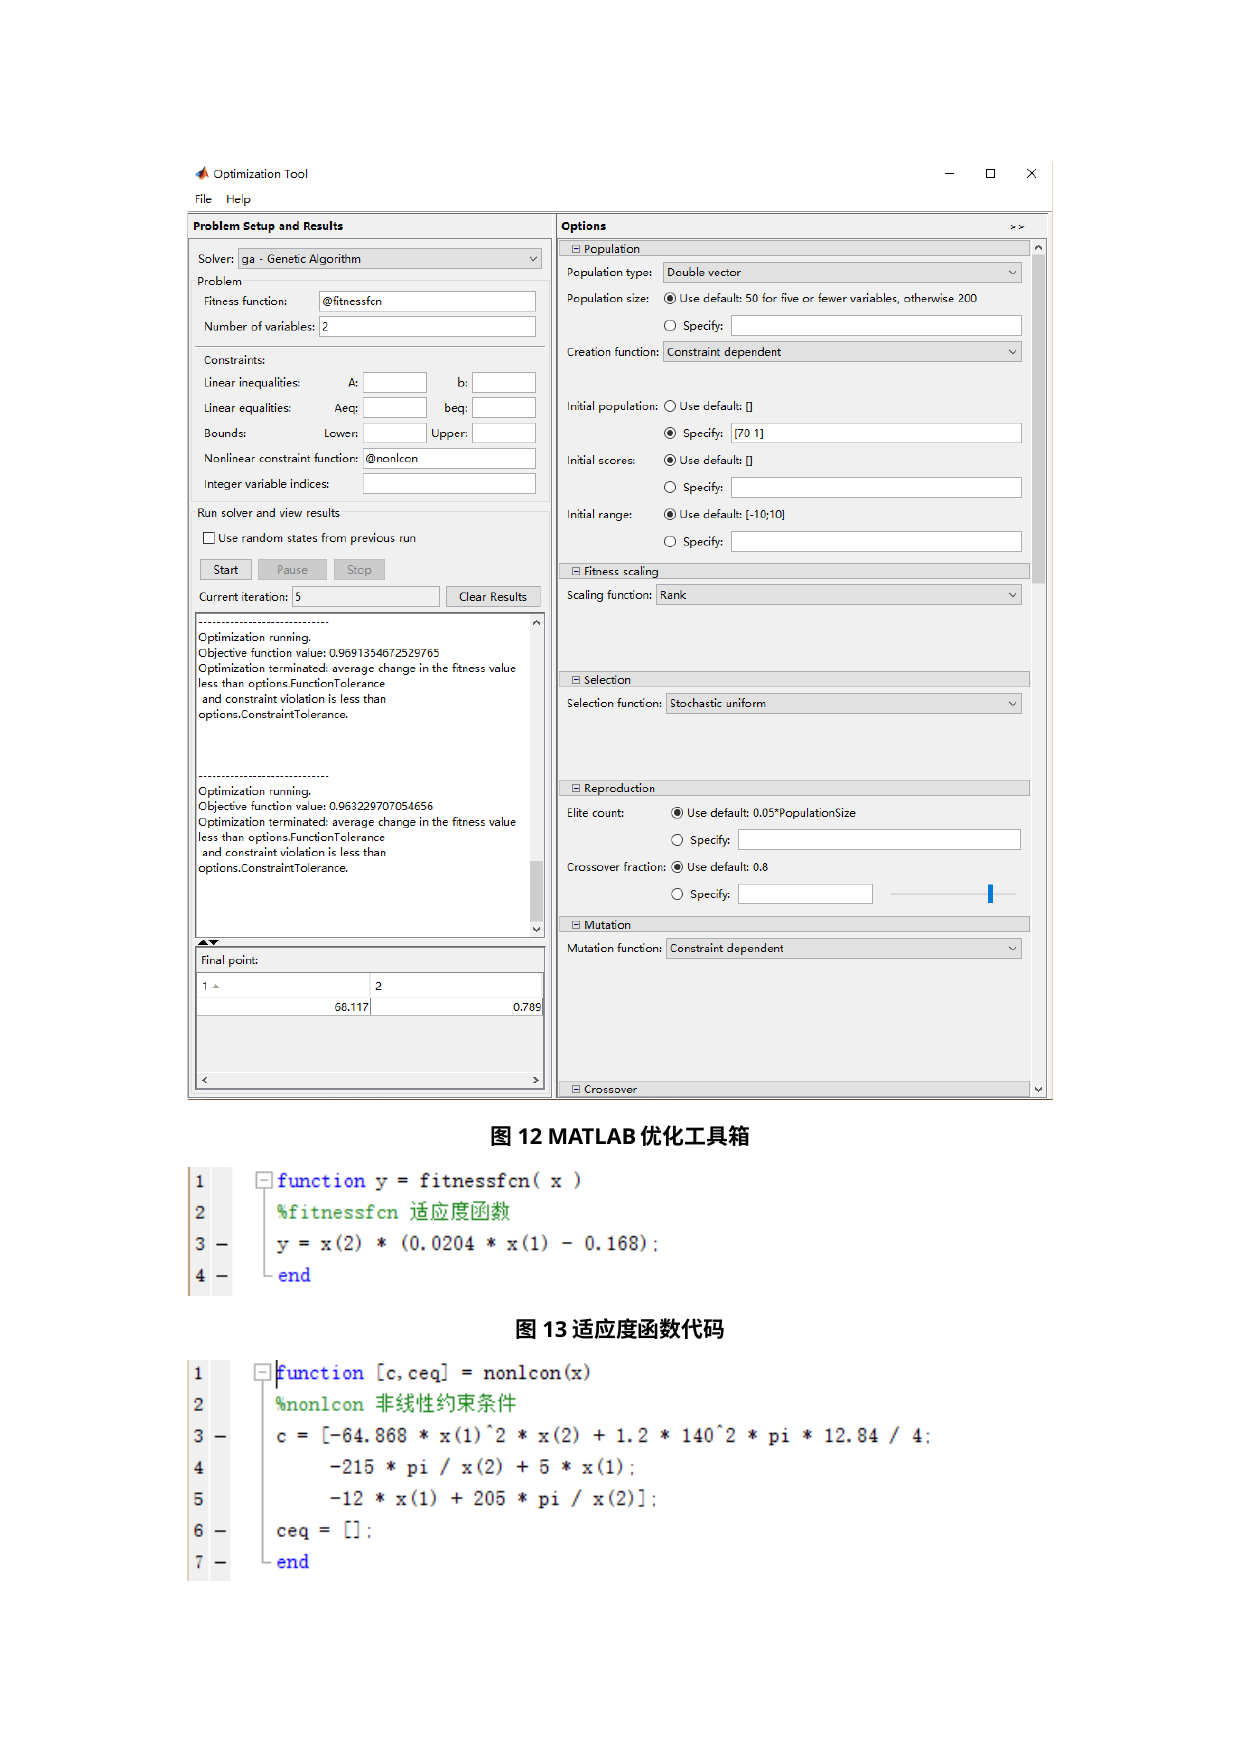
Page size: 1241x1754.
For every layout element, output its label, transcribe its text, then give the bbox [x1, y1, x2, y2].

picture [187, 1167, 680, 1296]
text 图 13 适应度函数代码 [187, 1312, 1053, 1344]
picture [187, 1360, 954, 1581]
picture [187, 162, 1053, 1100]
text 图 12 MATLAB优化工具箱 [187, 1119, 1053, 1151]
